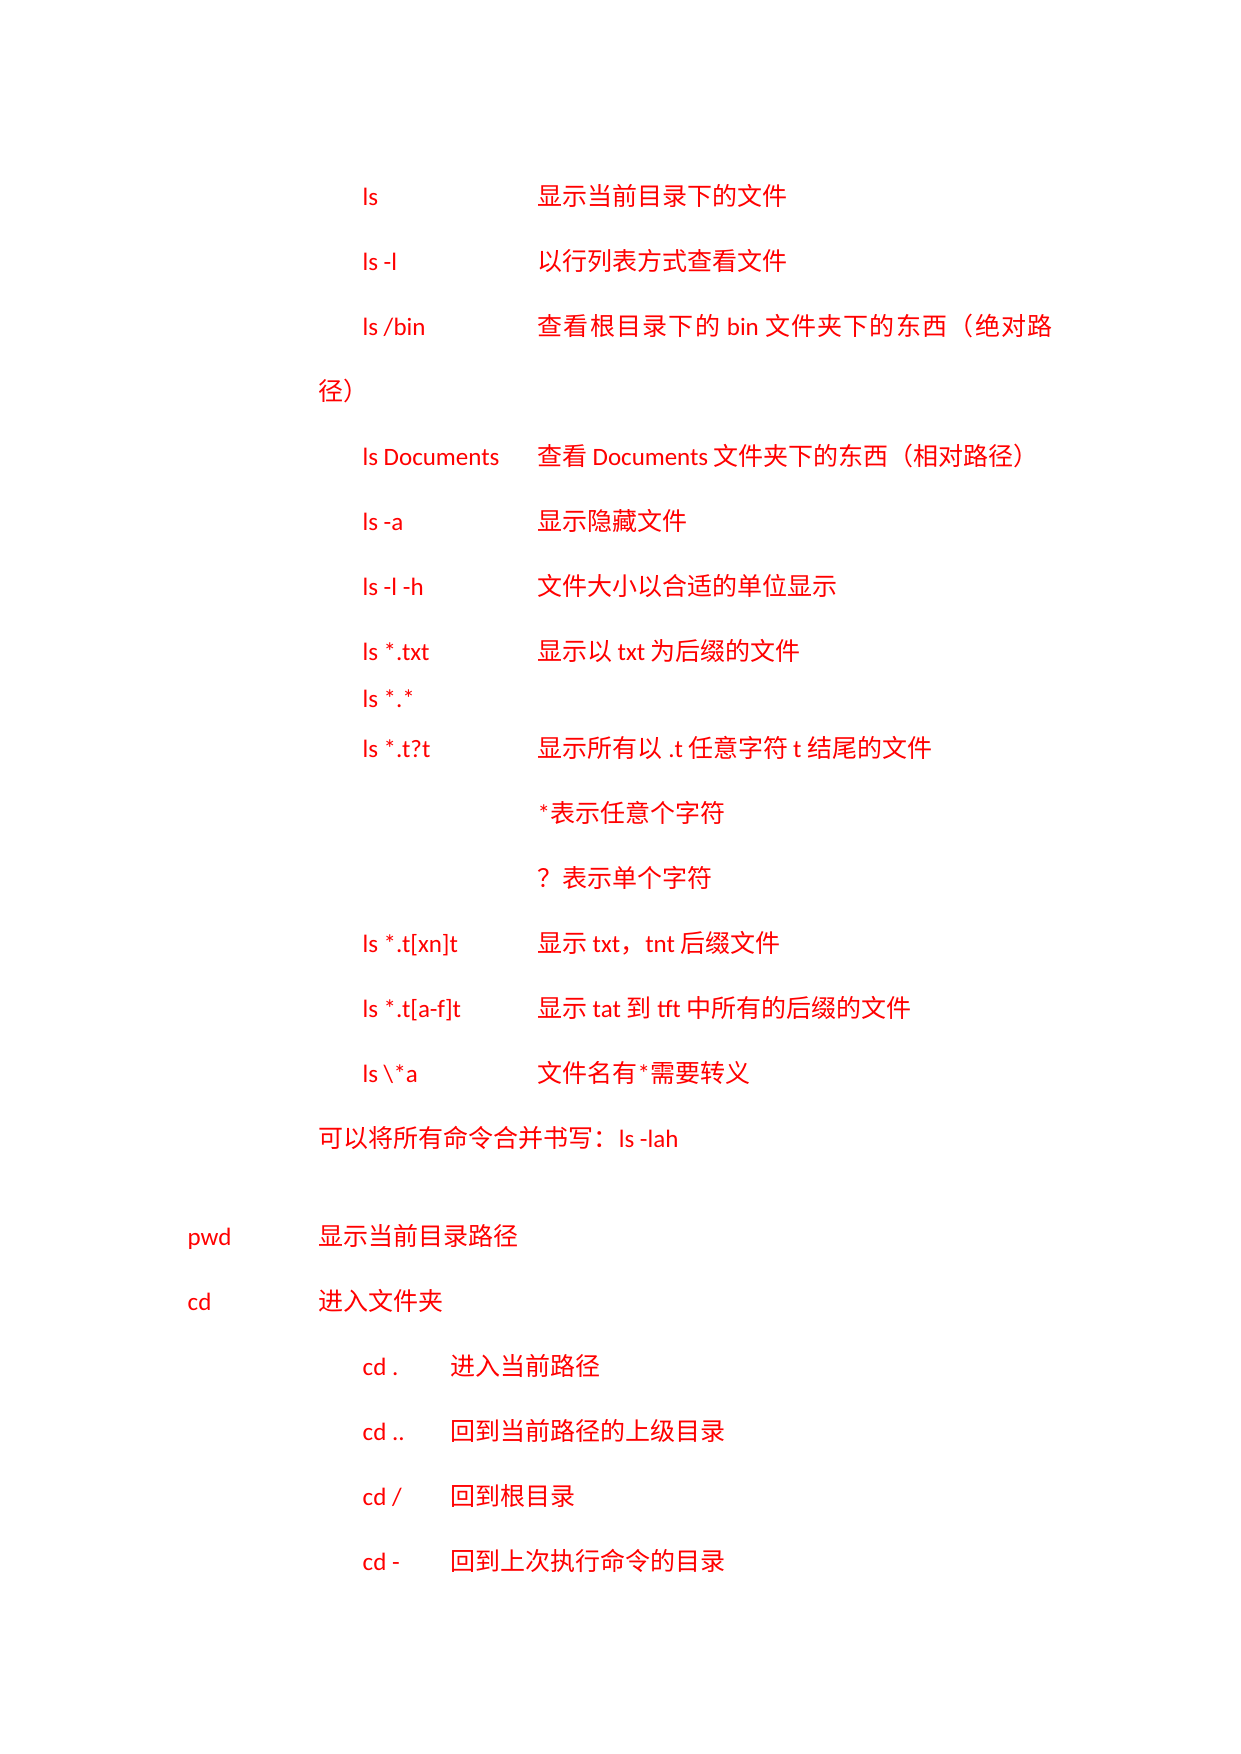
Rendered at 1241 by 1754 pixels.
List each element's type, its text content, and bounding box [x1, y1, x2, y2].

text cd .. 回到当前路径的上级目录 [319, 1397, 1053, 1462]
list cd . 进入当前路径 [319, 1332, 1053, 1397]
list ls 显示当前目录下的文件 [319, 162, 1053, 227]
list ls \*a 文件名有*需要转义 [319, 1039, 1053, 1104]
list ls *.t[xn]t 显示txt，tnt后缀文件 [319, 909, 1053, 974]
list *表示任意个字符 [494, 779, 1053, 844]
list ls *.t[a-f]t 显示tat 到 tft 中所有的后缀的文件 [319, 974, 1053, 1039]
list pwd 显示当前目录路径 [187, 1202, 1053, 1267]
list ls -l -h 文件大小以合适的单位显示 [319, 552, 1053, 617]
list 可以将所有命令合并书写：ls -lah [275, 1104, 1053, 1169]
list cd 进入文件夹 [187, 1267, 1053, 1332]
text cd - 回到上次执行命令的目录 [319, 1527, 1053, 1592]
list ls /bin 查看根目录下的bin文件夹下的东西（绝对路径） [319, 292, 1053, 422]
list ls Documents 查看Documents文件夹下的东西（相对路径） [319, 422, 1053, 487]
list ls -a 显示隐藏文件 [319, 487, 1053, 552]
text cd / 回到根目录 [319, 1462, 1053, 1527]
list ls *.* [319, 682, 1053, 714]
list ls -l 以行列表方式查看文件 [319, 227, 1053, 292]
list ？表示单个字符 [494, 844, 1053, 909]
list ls *.txt 显示以txt为后缀的文件 [319, 617, 1053, 682]
list ls *.t?t 显示所有以 .t任意字符t 结尾的文件 [319, 714, 1053, 779]
